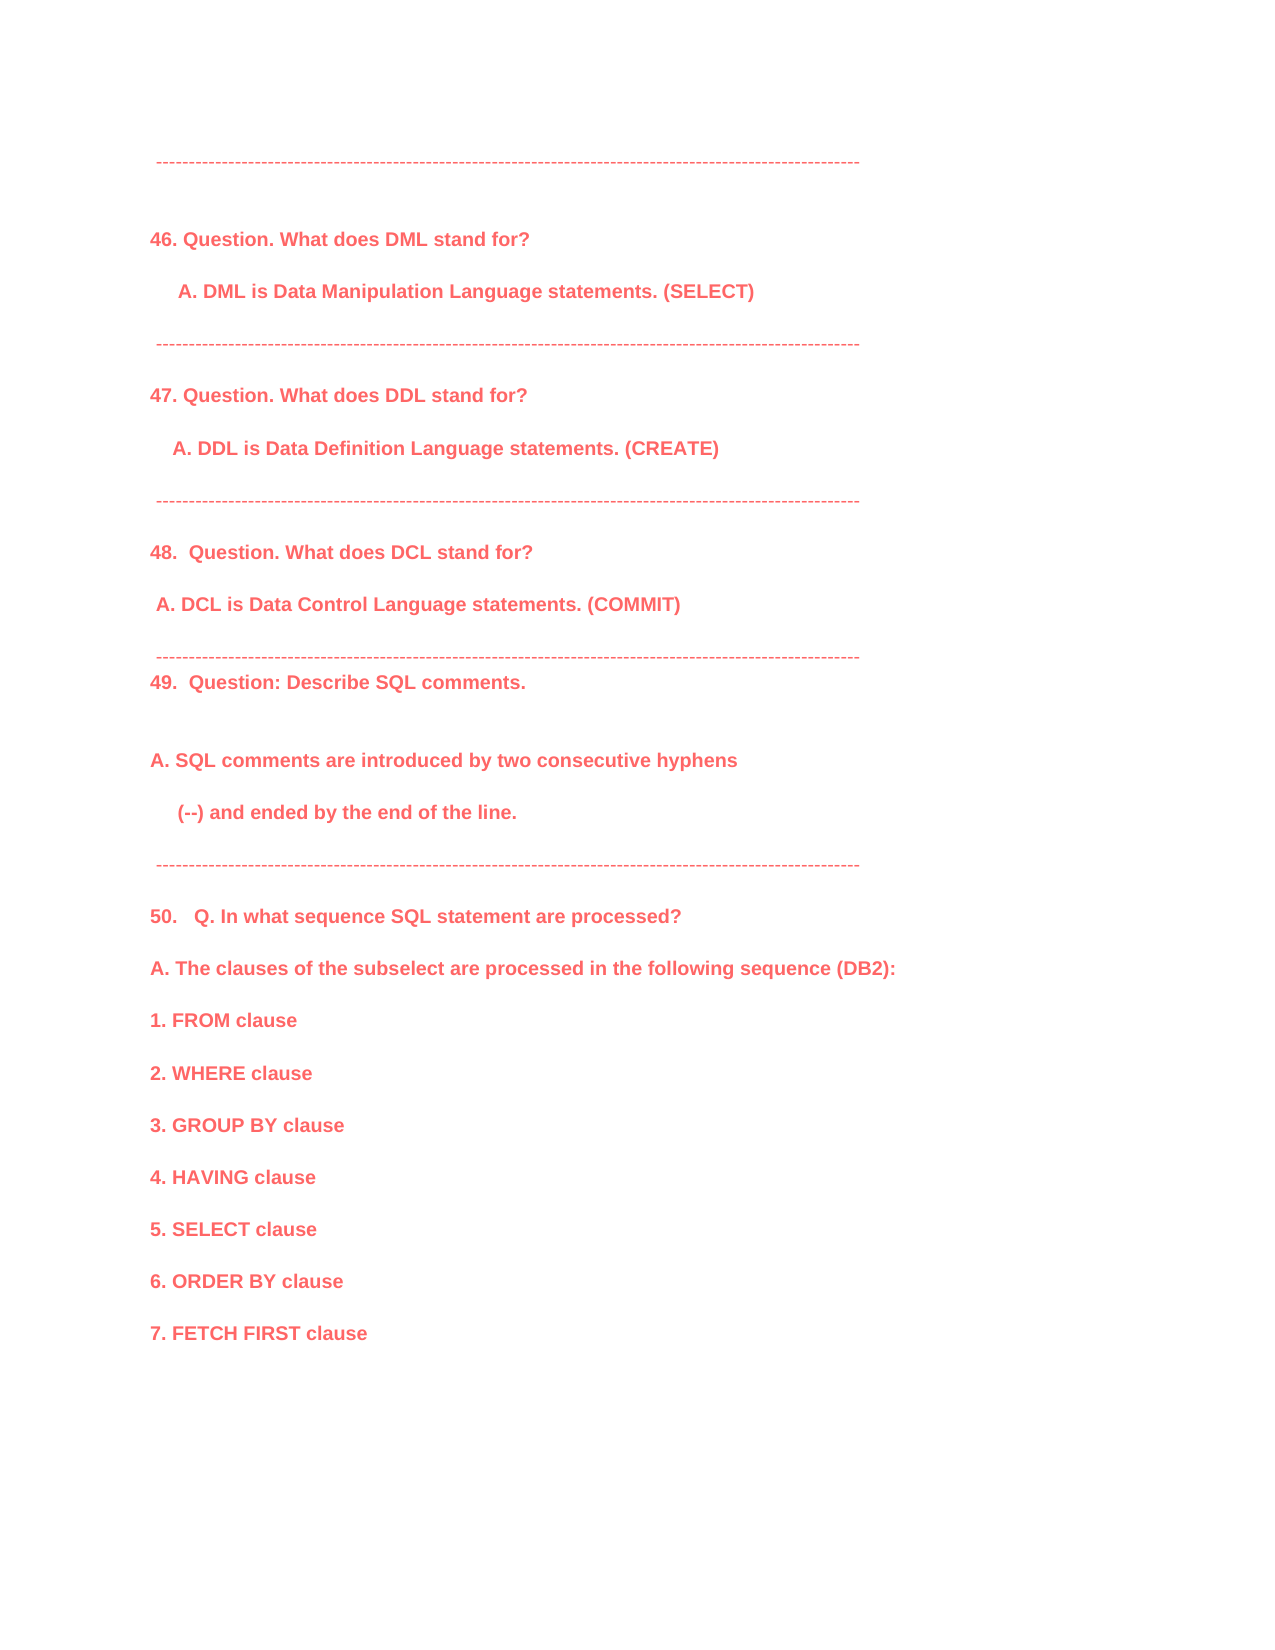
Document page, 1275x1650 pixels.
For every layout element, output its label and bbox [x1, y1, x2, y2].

text [150, 150, 1125, 1344]
